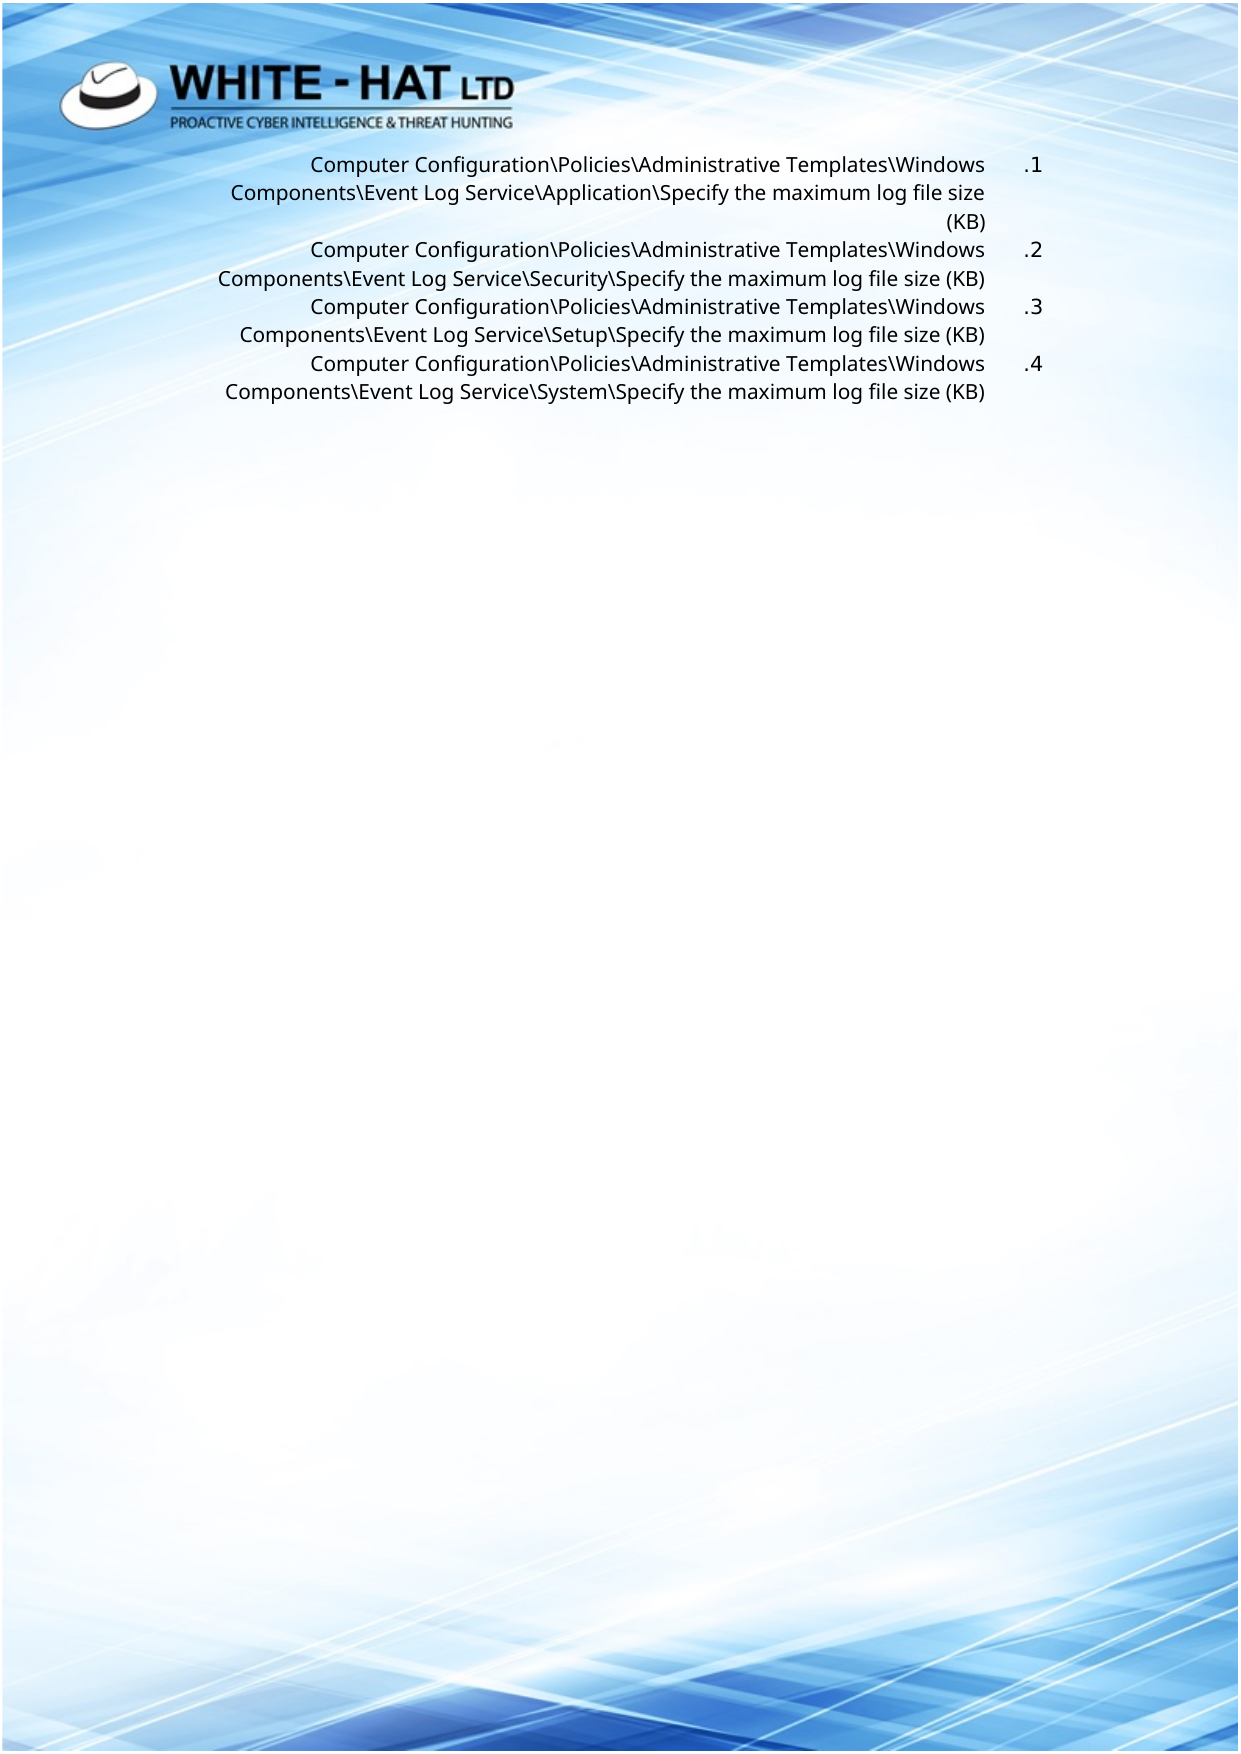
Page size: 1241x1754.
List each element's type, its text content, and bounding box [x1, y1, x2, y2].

list Computer Configuration\Policies\Administrative Templates\Windows Components\Event Log Service\Setup\Specify the maximum log file size (KB) [187, 292, 1023, 349]
list Computer Configuration\Policies\Administrative Templates\Windows Components\Event Log Service\Security\Specify the maximum log file size (KB) [187, 235, 1023, 292]
list Computer Configuration\Policies\Administrative Templates\Windows Components\Event Log Service\System\Specify the maximum log file size (KB) [187, 349, 1023, 406]
list Computer Configuration\Policies\Administrative Templates\Windows Components\Event Log Service\Application\Specify the maximum log file size (KB) [187, 150, 1023, 235]
picture [2, 3, 1238, 1751]
